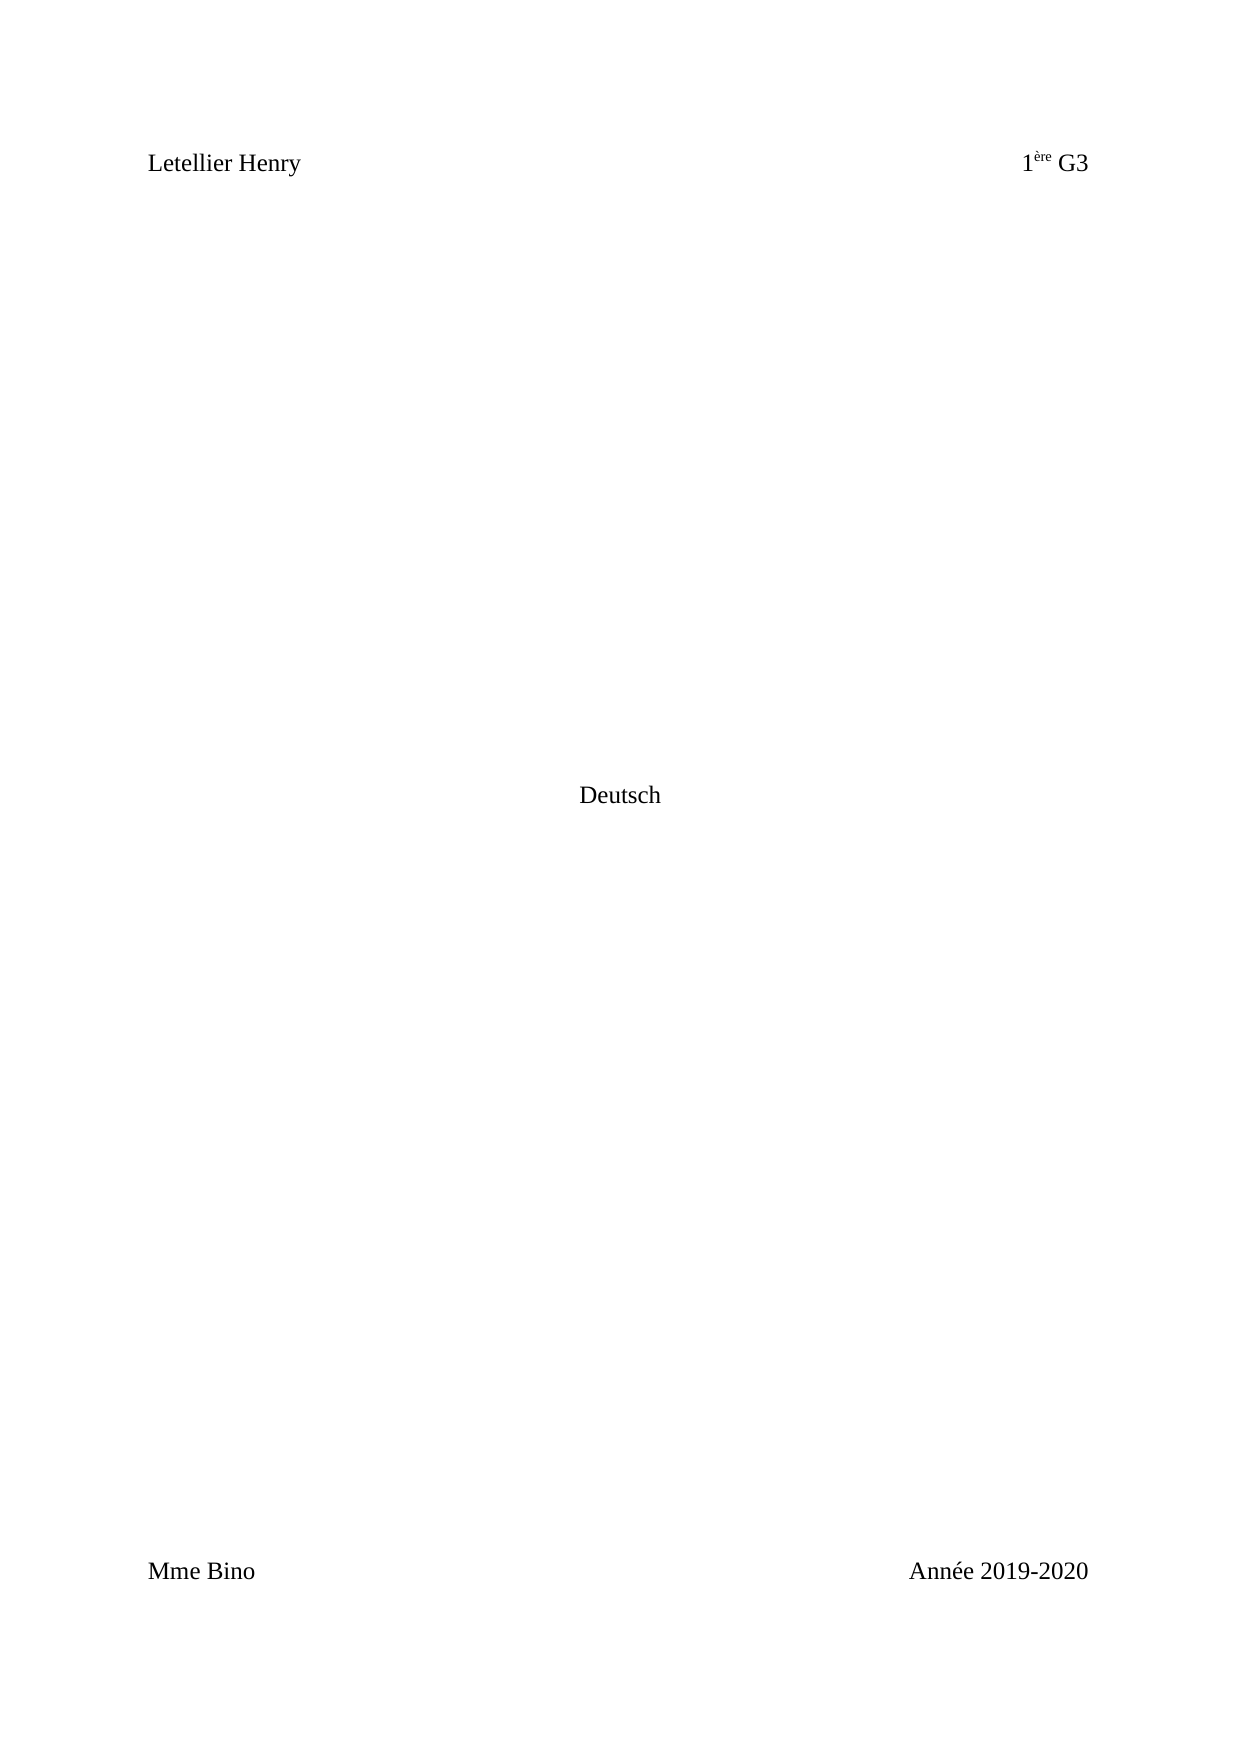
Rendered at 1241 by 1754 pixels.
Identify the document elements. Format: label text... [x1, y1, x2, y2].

text Deutsch [148, 780, 1093, 809]
text Letellier Henry 1ère G3 [148, 148, 1093, 176]
text Mme Bino Année 2019-2020 [148, 1556, 1093, 1585]
